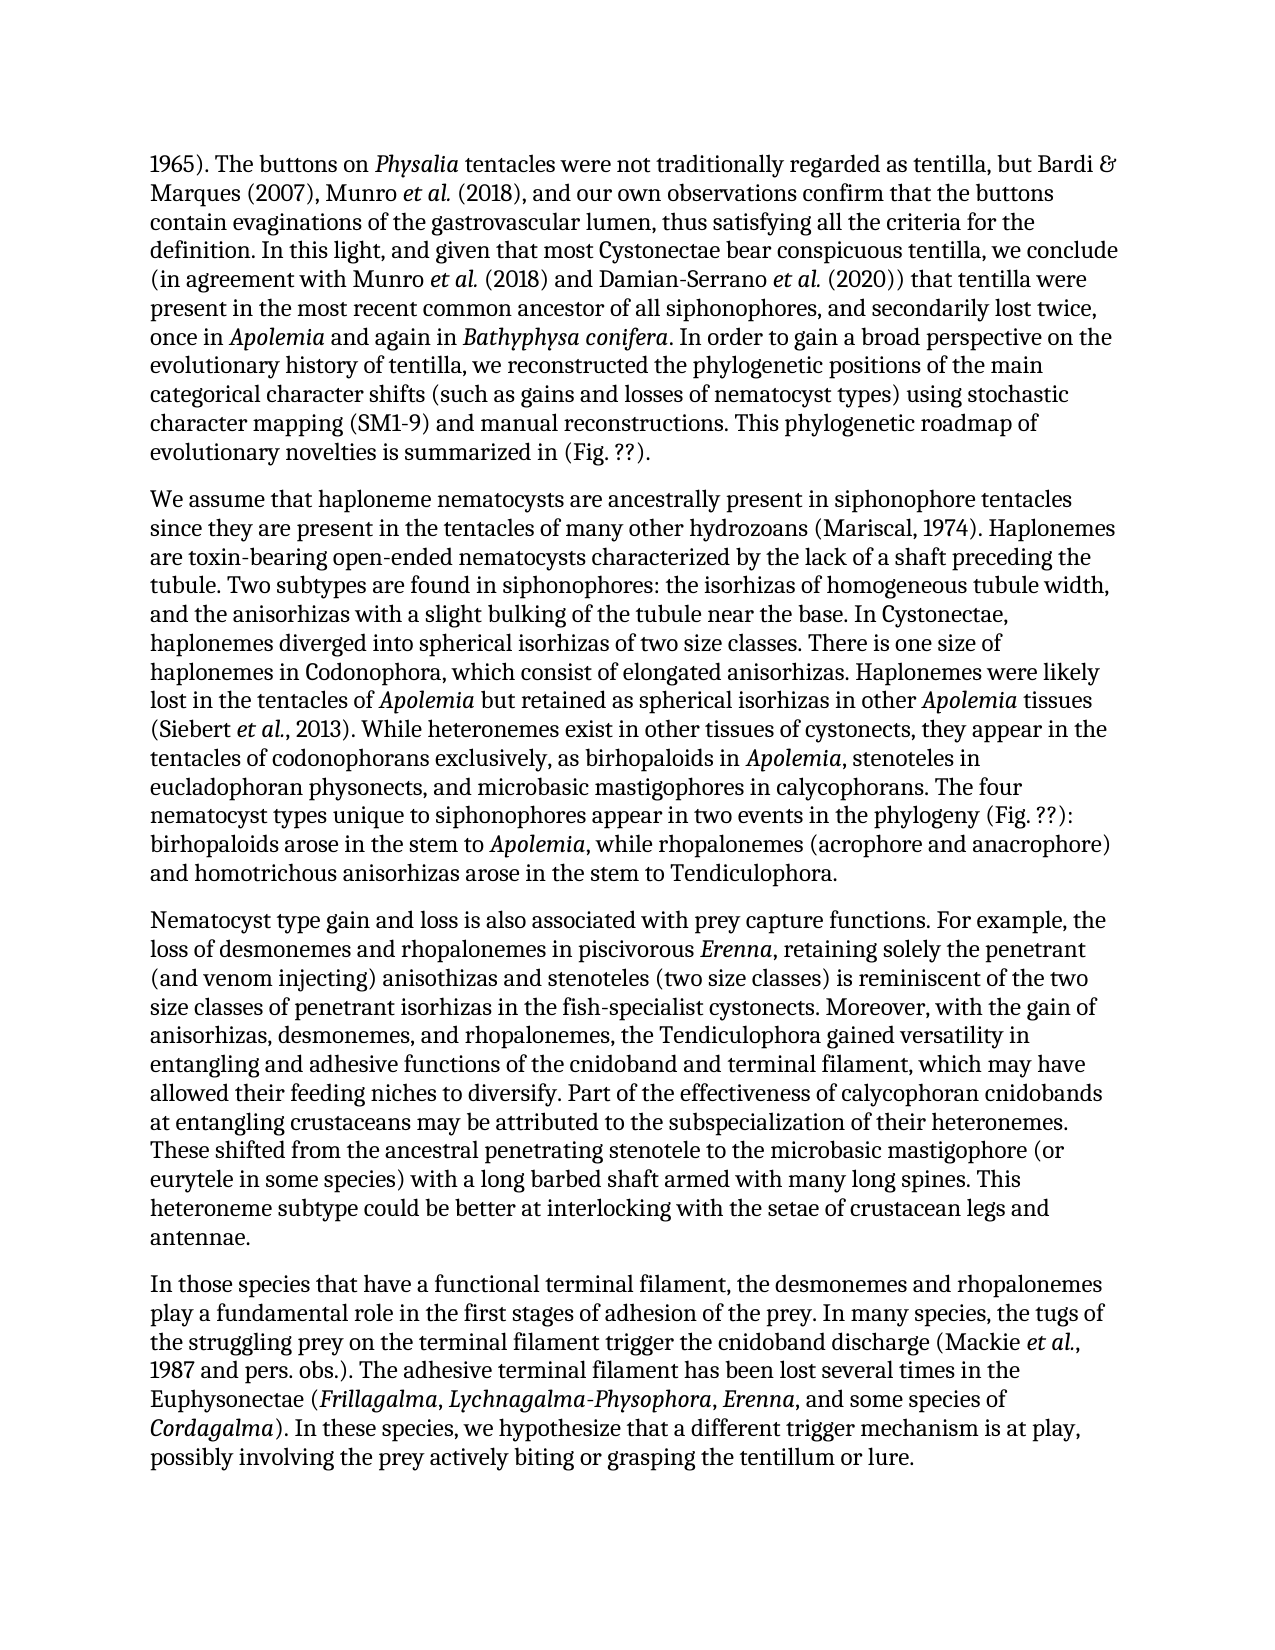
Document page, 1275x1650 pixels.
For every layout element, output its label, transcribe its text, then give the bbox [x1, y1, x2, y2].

text Nematocyst type gain and loss is also associated with prey capture functions. For example, the loss of desmonemes and rhopalonemes in piscivorous Erenna, retaining solely the penetrant (and venom injecting) anisothizas and stenoteles (two size classes) is reminiscent of the two size classes of penetrant isorhizas in the fish-specialist cystonects. Moreover, with the gain of anisorhizas, desmonemes, and rhopalonemes, the Tendiculophora gained versatility in entangling and adhesive functions of the cnidoband and terminal filament, which may have allowed their feeding niches to diversify. Part of the effectiveness of calycophoran cnidobands at entangling crustaceans may be attributed to the subspecialization of their heteronemes. These shifted from the ancestral penetrating stenotele to the microbasic mastigophore (or eurytele in some species) with a long barbed shaft armed with many long spines. This heteroneme subtype could be better at interlocking with the setae of crustacean legs and antennae. [150, 906, 1125, 1251]
text In those species that have a functional terminal filament, the desmonemes and rhopalonemes play a fundamental role in the first stages of adhesion of the prey. In many species, the tugs of the struggling prey on the terminal filament trigger the cnidoband discharge (Mackie et al., 1987 and pers. obs.). The adhesive terminal filament has been lost several times in the Euphysonectae (Frillagalma, Lychnagalma-Physophora, Erenna, and some species of Cordagalma). In these species, we hypothesize that a different trigger mechanism is at play, possibly involving the prey actively biting or grasping the tentillum or lure. [150, 1270, 1125, 1471]
text We assume that haploneme nematocysts are ancestrally present in siphonophore tentacles since they are present in the tentacles of many other hydrozoans (Mariscal, 1974). Haplonemes are toxin-bearing open-ended nematocysts characterized by the lack of a shaft preceding the tubule. Two subtypes are found in siphonophores: the isorhizas of homogeneous tubule width, and the anisorhizas with a slight bulking of the tubule near the base. In Cystonectae, haplonemes diverged into spherical isorhizas of two size classes. There is one size of haplonemes in Codonophora, which consist of elongated anisorhizas. Haplonemes were likely lost in the tentacles of Apolemia but retained as spherical isorhizas in other Apolemia tissues (Siebert et al., 2013). While heteronemes exist in other tissues of cystonects, they appear in the tentacles of codonophorans exclusively, as birhopaloids in Apolemia, stenoteles in eucladophoran physonects, and microbasic mastigophores in calycophorans. The four nematocyst types unique to siphonophores appear in two events in the phylogeny (Fig. ??): birhopaloids arose in the stem to Apolemia, while rhopalonemes (acrophore and anacrophore) and homotrichous anisorhizas arose in the stem to Tendiculophora. [150, 485, 1125, 887]
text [150, 150, 1125, 466]
